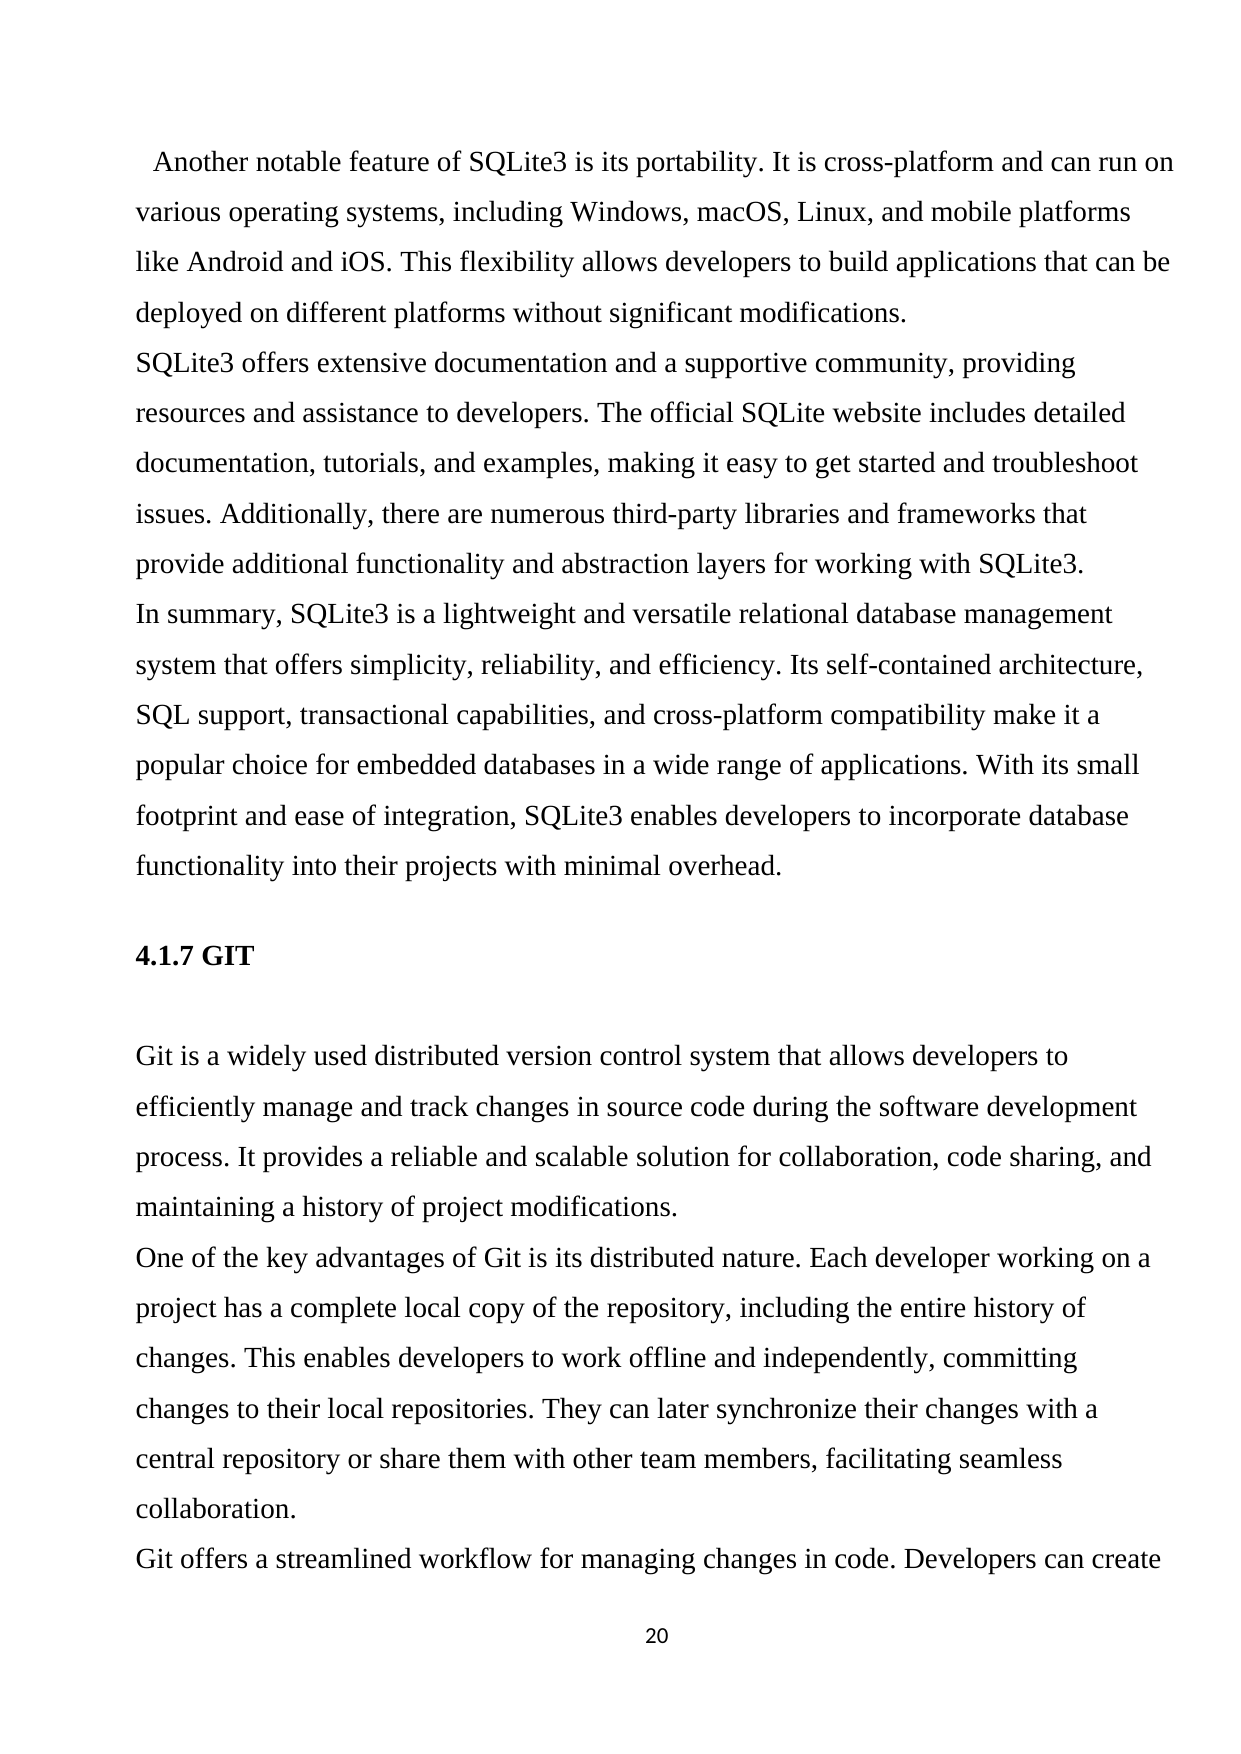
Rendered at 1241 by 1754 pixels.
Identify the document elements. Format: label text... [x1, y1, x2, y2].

text 4.1.7 GIT [135, 938, 1178, 971]
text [135, 1542, 1178, 1575]
text One of the key advantages of Git is its distributed nature. Each developer working on a project has a complete local copy of the repository, including the entire history of changes. This enables developers to work offline and independently, committing changes to their local repositories. They can later synchronize their changes with a central repository or share them with other team members, facilitating seamless collaboration. [135, 1240, 1178, 1525]
text In summary, SQLite3 is a lightweight and versatile relational database management system that offers simplicity, reliability, and efficiency. Its self-contained architecture, SQL support, transactional capabilities, and cross-platform compatibility make it a popular choice for embedded databases in a wide range of applications. With its small footprint and ease of integration, SQLite3 enables developers to incorporate database functionality into their projects with minimal overhead. [135, 597, 1178, 882]
text Git is a widely used distributed version control system that allows developers to efficiently manage and track changes in source code during the software development process. It provides a reliable and scalable solution for collaboration, code sharing, and maintaining a history of project modifications. [135, 1038, 1178, 1223]
text SQLite3 offers extensive documentation and a supportive community, providing resources and assistance to developers. The official SQLite website includes detailed documentation, tutorials, and examples, making it easy to get started and troubleshoot issues. Additionally, there are numerous third-party libraries and frameworks that provide additional functionality and abstraction layers for working with SQLite3. [135, 345, 1178, 580]
text Another notable feature of SQLite3 is its portability. It is cross-platform and can run on various operating systems, including Windows, macOS, Linux, and mobile platforms like Android and iOS. This flexibility allows developers to build applications that can be deployed on different platforms without significant modifications. [135, 144, 1178, 328]
